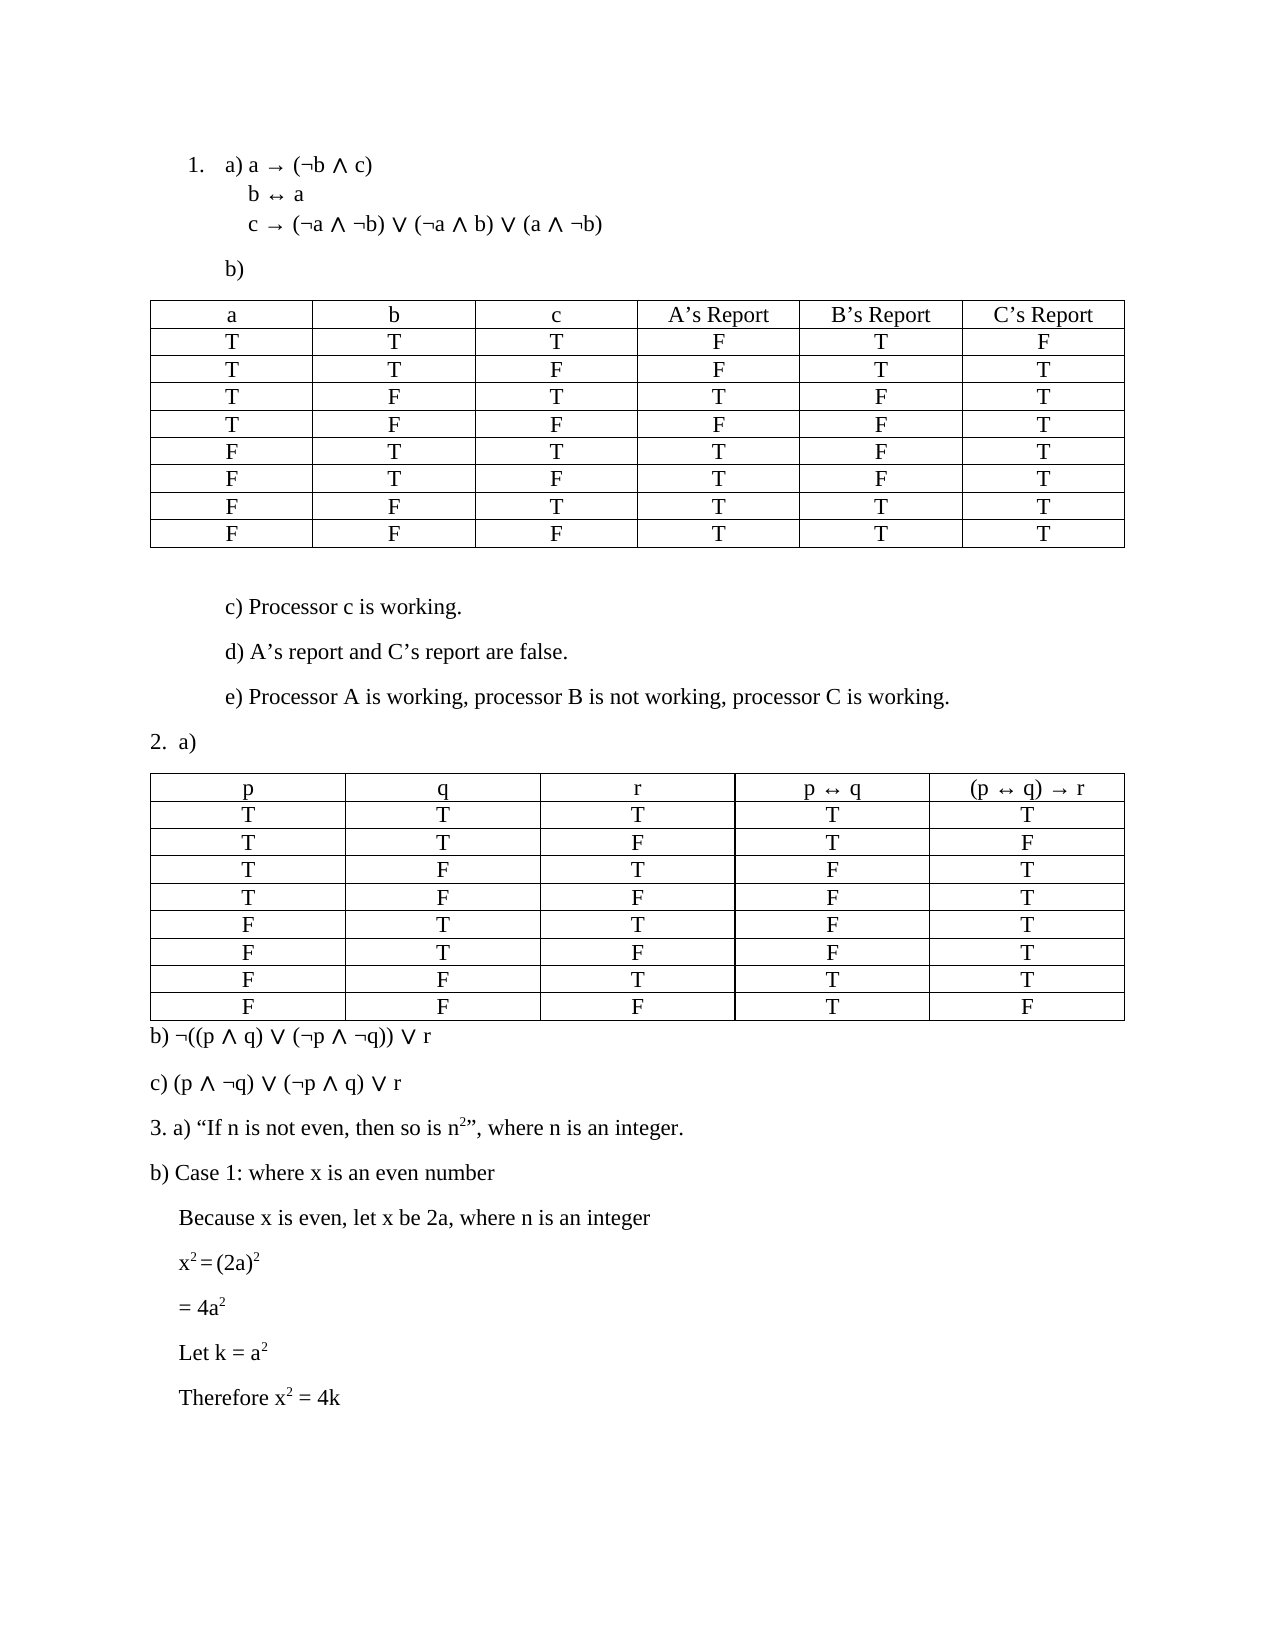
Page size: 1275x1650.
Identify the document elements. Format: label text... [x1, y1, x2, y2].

list a) a → (¬b ∧ c) [187, 150, 1125, 178]
text Let k = a2 [150, 1339, 1125, 1366]
table_cell F [346, 884, 540, 910]
text Therefore x2 = 4k [150, 1384, 1125, 1411]
table_cell T [541, 966, 734, 992]
table_cell F [151, 520, 312, 547]
text 3. a) “If n is not even, then so is n2”, where n is an integer. [150, 1114, 1125, 1140]
table_cell T [346, 939, 540, 965]
table_cell T [313, 356, 475, 382]
table_cell F [541, 993, 734, 1020]
table_cell T [963, 356, 1124, 382]
table_cell T [638, 383, 799, 409]
table_cell F [313, 411, 475, 437]
table_cell F [313, 493, 475, 519]
text b) [150, 255, 1125, 281]
table_cell T [638, 465, 799, 492]
table_cell F [736, 911, 929, 937]
table_cell F [638, 329, 799, 355]
table_cell F [346, 966, 540, 992]
table_cell F [151, 438, 312, 464]
table_cell T [930, 856, 1124, 883]
table_cell F [151, 493, 312, 519]
table_cell F [800, 383, 962, 409]
table_cell F [151, 465, 312, 492]
table_cell T [151, 856, 345, 883]
table_cell T [541, 911, 734, 937]
table_header A’s Report [638, 301, 799, 327]
table_cell F [800, 411, 962, 437]
table_cell T [638, 520, 799, 547]
text b) ¬((p ∧ q) ∨ (¬p ∧ ¬q)) ∨ r [150, 1021, 1125, 1048]
table_cell T [963, 383, 1124, 409]
table_cell F [151, 911, 345, 937]
table_cell F [963, 329, 1124, 355]
table_header B’s Report [800, 301, 962, 327]
table_cell T [541, 856, 734, 883]
table_cell F [476, 356, 637, 382]
table_cell T [638, 493, 799, 519]
table_cell F [736, 939, 929, 965]
table_cell F [541, 939, 734, 965]
table_cell T [346, 802, 540, 828]
table_cell T [151, 329, 312, 355]
table_cell T [541, 802, 734, 828]
table_header c [476, 301, 637, 327]
table_cell T [151, 829, 345, 855]
table_header p ↔ q [736, 774, 929, 801]
table_cell F [476, 520, 637, 547]
table_cell F [638, 356, 799, 382]
table_cell T [736, 829, 929, 855]
table_header b [313, 301, 475, 327]
table_cell T [151, 802, 345, 828]
text = 4a2 [150, 1294, 1125, 1321]
table_cell T [930, 884, 1124, 910]
text c) (p ∧ ¬q) ∨ (¬p ∧ q) ∨ r [150, 1067, 1125, 1095]
table_cell F [930, 993, 1124, 1020]
table_cell F [151, 966, 345, 992]
table_cell F [541, 884, 734, 910]
table_cell T [313, 329, 475, 355]
table_cell T [638, 438, 799, 464]
table_cell F [476, 411, 637, 437]
table_cell F [541, 829, 734, 855]
list b ↔ a [225, 180, 1125, 206]
table_cell T [476, 438, 637, 464]
table_header C’s Report [963, 301, 1124, 327]
table_cell T [476, 383, 637, 409]
text 2. a) [150, 728, 1125, 754]
list c → (¬a ∧ ¬b) ∨ (¬a ∧ b) ∨ (a ∧ ¬b) [225, 208, 1125, 236]
table_cell T [736, 802, 929, 828]
table_cell F [346, 856, 540, 883]
table_cell F [930, 829, 1124, 855]
table_header p [151, 774, 345, 801]
text Because x is even, let x be 2a, where n is an integer [150, 1204, 1125, 1230]
table_cell T [313, 465, 475, 492]
table_cell T [963, 465, 1124, 492]
table_cell T [800, 520, 962, 547]
table_cell T [963, 411, 1124, 437]
text d) A’s report and C’s report are false. [150, 638, 1125, 664]
table_cell F [800, 438, 962, 464]
table_cell T [151, 383, 312, 409]
table_cell T [930, 911, 1124, 937]
table_cell T [313, 438, 475, 464]
table_cell T [476, 329, 637, 355]
table_cell F [313, 383, 475, 409]
table_cell F [800, 465, 962, 492]
table_cell T [151, 411, 312, 437]
table_cell F [346, 993, 540, 1020]
text c) Processor c is working. [150, 593, 1125, 619]
table_cell F [151, 939, 345, 965]
table_cell F [736, 884, 929, 910]
text e) Processor A is working, processor B is not working, processor C is working. [150, 683, 1125, 709]
text x2 = (2a)2 [150, 1249, 1125, 1276]
table_cell T [963, 438, 1124, 464]
table_cell T [346, 829, 540, 855]
table_cell T [930, 939, 1124, 965]
table_cell T [151, 356, 312, 382]
table_cell T [930, 802, 1124, 828]
table_cell F [638, 411, 799, 437]
table_header (p ↔ q) → r [930, 774, 1124, 801]
table_cell T [963, 520, 1124, 547]
table_cell T [151, 884, 345, 910]
table_cell T [930, 966, 1124, 992]
table_header a [151, 301, 312, 327]
text b) Case 1: where x is an even number [150, 1159, 1125, 1185]
table_cell T [346, 911, 540, 937]
table_cell T [736, 993, 929, 1020]
table_cell T [800, 329, 962, 355]
table_cell F [736, 856, 929, 883]
table_cell T [736, 966, 929, 992]
table_cell F [313, 520, 475, 547]
table_cell T [963, 493, 1124, 519]
table_cell T [800, 493, 962, 519]
table_cell T [800, 356, 962, 382]
table_header q [346, 774, 540, 801]
table_cell F [476, 465, 637, 492]
table_cell T [476, 493, 637, 519]
table_cell F [151, 993, 345, 1020]
table_header r [541, 774, 734, 801]
